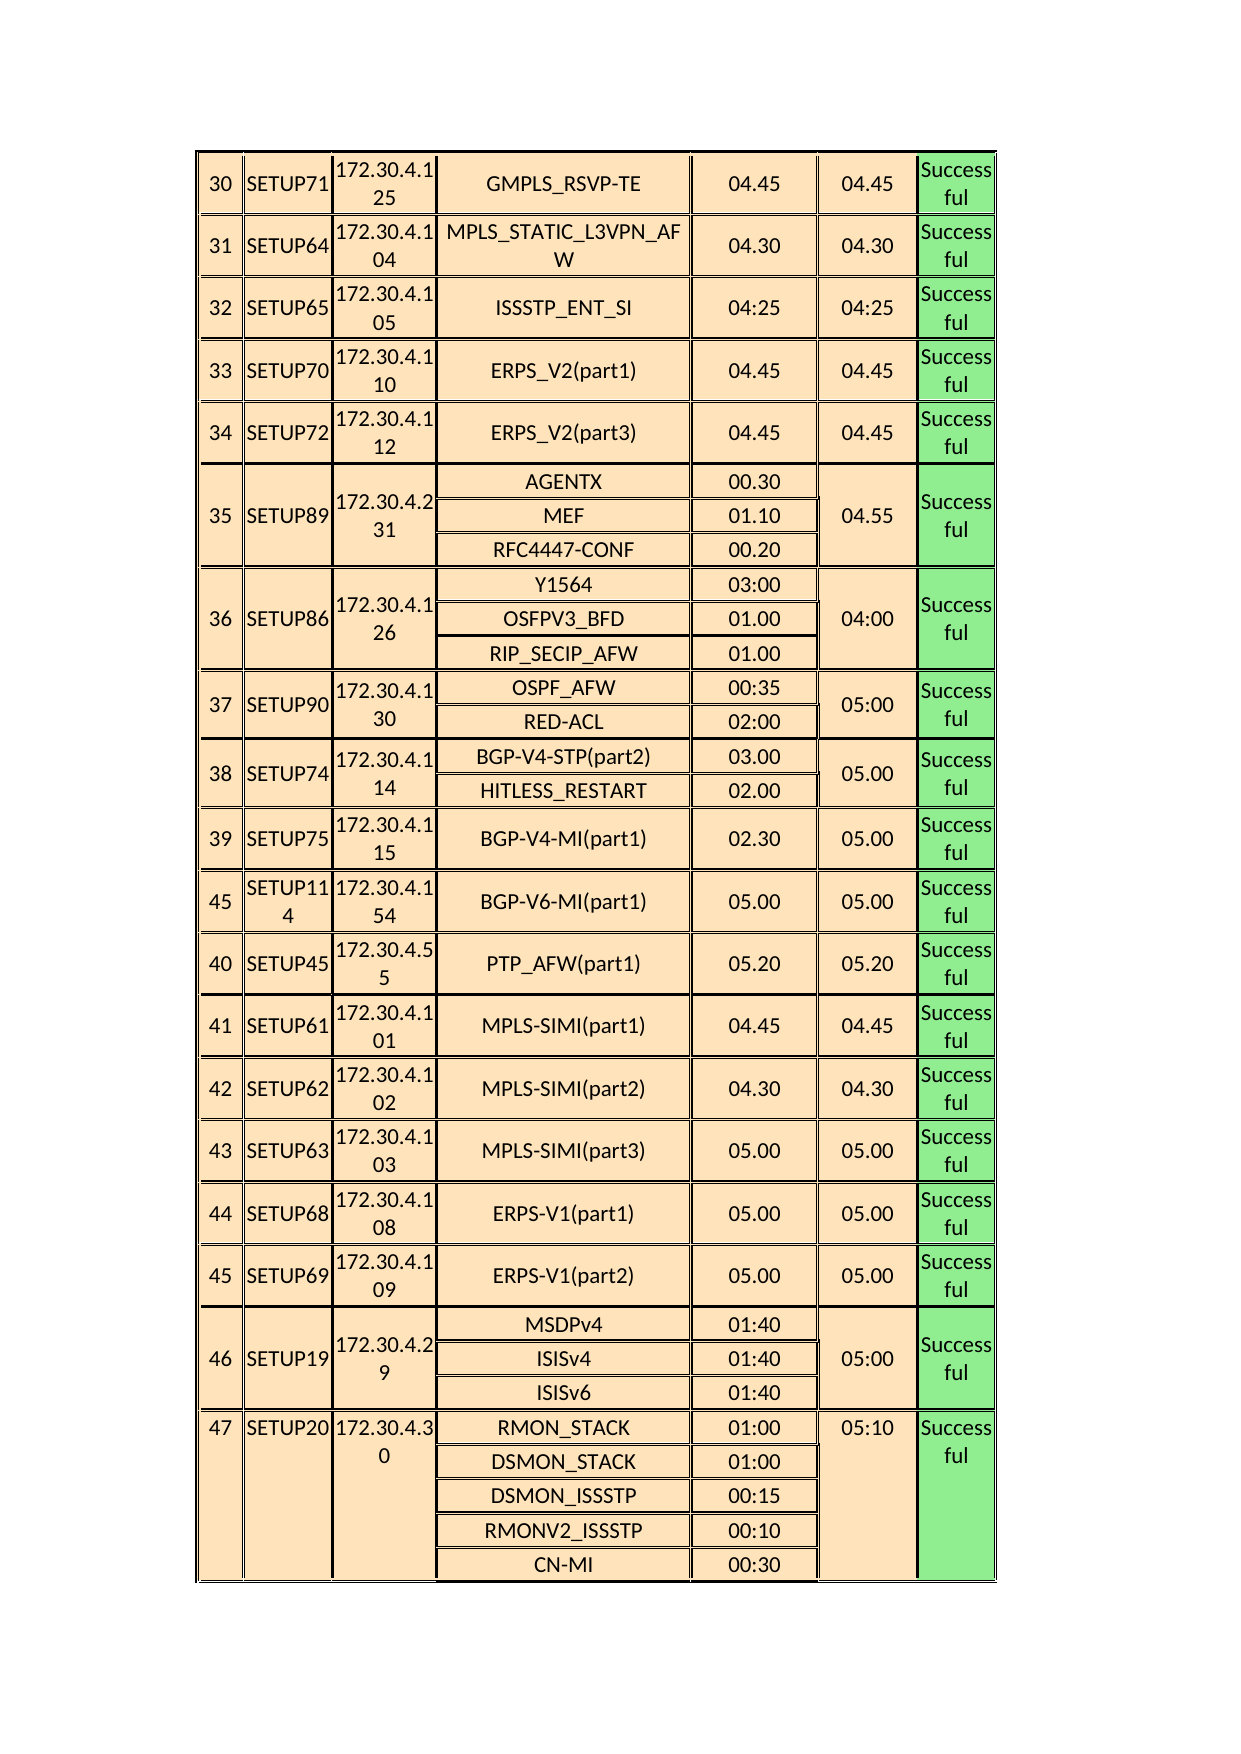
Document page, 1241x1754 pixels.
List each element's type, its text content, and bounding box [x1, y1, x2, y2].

table_cell 04.30 [693, 1059, 816, 1118]
table_cell 01:40 [693, 1343, 816, 1374]
table_cell 05.00 [819, 809, 916, 868]
table_cell Successful [917, 1412, 995, 1580]
table_cell 172.30.4.112 [334, 403, 435, 462]
table_cell 33 [199, 337, 242, 399]
table_cell SETUP19 [245, 1308, 331, 1408]
table_cell 05.00 [693, 1246, 816, 1305]
table_cell 05:00 [819, 672, 916, 737]
table_cell 01:40 [693, 1308, 816, 1339]
table_cell SETUP45 [245, 934, 331, 993]
table_cell 04:00 [819, 569, 916, 668]
table_cell SETUP89 [245, 465, 331, 565]
table_cell 172.30.4.105 [334, 278, 435, 337]
table_cell 172.30.4.101 [334, 996, 435, 1055]
table_cell SETUP72 [245, 403, 331, 462]
table_cell GMPLS_RSVP-TE [436, 152, 691, 212]
table_cell OSPF_AFW [438, 672, 689, 703]
table_cell 172.30.4.104 [334, 216, 435, 275]
table_cell 04.30 [819, 216, 916, 275]
table_cell RIP_SECIP_AFW [438, 637, 689, 668]
table_cell 01.00 [693, 603, 816, 634]
table_cell Successful [919, 809, 994, 868]
table_cell 31 [199, 213, 242, 275]
table_cell 04.30 [819, 1059, 916, 1118]
table_cell SETUP68 [245, 1184, 331, 1242]
table_cell 41 [197, 993, 242, 1055]
table_cell Successful [919, 341, 994, 399]
table_cell SETUP70 [245, 341, 331, 399]
table_cell 04:25 [819, 278, 916, 337]
table_cell Successful [919, 1246, 994, 1305]
table_cell Successful [919, 278, 994, 337]
table_cell PTP_AFW(part1) [438, 934, 689, 993]
table_cell Successful [919, 740, 994, 806]
table_cell 47 [199, 1408, 243, 1580]
table_cell 04.45 [819, 996, 916, 1055]
table_cell 02.30 [693, 809, 816, 868]
table_cell Successful [919, 403, 994, 462]
table_cell CN-MI [436, 1546, 691, 1580]
table_cell SETUP20 [244, 1412, 332, 1580]
table_cell 01.10 [693, 500, 816, 531]
table_cell SETUP69 [245, 1246, 331, 1305]
table_cell 05.00 [819, 740, 916, 806]
table_cell 03:00 [693, 569, 816, 599]
table_cell 02:00 [693, 706, 816, 737]
table_cell 172.30.4.126 [334, 569, 435, 668]
table_cell 05.00 [693, 1184, 816, 1242]
table_cell 00.30 [693, 465, 816, 496]
table_cell MPLS-SIMI(part2) [438, 1059, 689, 1118]
table_cell 04:25 [693, 278, 816, 337]
table_cell BGP-V4-MI(part1) [438, 809, 689, 868]
table_cell 30 [199, 153, 243, 212]
table_cell 172.30.4.55 [334, 934, 435, 993]
table_cell SETUP65 [245, 278, 331, 337]
table_cell Successful [919, 569, 994, 668]
table_cell 01:40 [693, 1377, 816, 1408]
table_cell 172.30.4.154 [334, 872, 435, 931]
table_cell AGENTX [438, 465, 689, 496]
table_cell MPLS-SIMI(part3) [438, 1121, 689, 1180]
table_cell 172.30.4.114 [334, 740, 435, 806]
table_cell 00.20 [693, 534, 816, 565]
table_cell 02.00 [693, 775, 816, 806]
table_cell 00:10 [693, 1515, 816, 1546]
table_cell Successful [919, 216, 994, 275]
table_cell 172.30.4.30 [332, 1412, 436, 1580]
table_cell MPLS-SIMI(part1) [438, 996, 689, 1055]
table_cell 42 [199, 1055, 242, 1118]
table_cell Successful [919, 934, 994, 993]
table_cell ISISv4 [438, 1343, 689, 1374]
table_cell 05.00 [693, 1121, 816, 1180]
table_cell DSMON_STACK [438, 1446, 689, 1477]
table_cell 32 [197, 275, 243, 337]
table_cell RED-ACL [438, 706, 689, 737]
table_cell 05.20 [819, 934, 916, 993]
table_cell MSDPv4 [438, 1308, 689, 1339]
table_cell 46 [199, 1305, 242, 1408]
table_cell Y1564 [438, 569, 689, 599]
table_cell 172.30.4.115 [334, 809, 435, 868]
table_cell SETUP114 [245, 872, 331, 931]
table_cell Successful [919, 1184, 994, 1242]
table_cell Successful [919, 465, 994, 565]
table_cell OSFPV3_BFD [438, 603, 689, 634]
table_cell DSMON_ISSSTP [438, 1480, 689, 1511]
table_cell SETUP63 [245, 1121, 331, 1180]
table_cell RMON_STACK [438, 1412, 689, 1442]
table_cell HITLESS_RESTART [438, 775, 689, 806]
table_cell 172.30.4.130 [334, 672, 435, 737]
table_cell 37 [199, 668, 242, 737]
table_cell 40 [197, 931, 243, 993]
table_cell 172.30.4.108 [334, 1184, 435, 1242]
table_cell 05.00 [819, 872, 916, 931]
table_cell SETUP64 [245, 216, 331, 275]
table_cell 01:00 [693, 1412, 816, 1442]
table_cell 04.45 [818, 153, 917, 212]
table_cell 172.30.4.29 [334, 1308, 435, 1408]
table_cell 36 [199, 565, 242, 668]
table_cell 05:10 [818, 1412, 917, 1580]
table_cell ISSSTP_ENT_SI [438, 278, 689, 337]
table_cell RFC4447-CONF [438, 534, 689, 565]
table_cell ERPS-V1(part1) [438, 1184, 689, 1242]
table_cell BGP-V6-MI(part1) [438, 872, 689, 931]
table_cell SETUP86 [245, 569, 331, 668]
table_cell Successful [919, 672, 994, 737]
table_cell 05.00 [819, 1184, 916, 1242]
table_cell SETUP90 [245, 672, 331, 737]
table_cell 172.30.4.110 [334, 341, 435, 399]
table_cell RMONV2_ISSSTP [438, 1515, 689, 1546]
table_cell ERPS_V2(part1) [438, 341, 689, 399]
table_cell BGP-V4-STP(part2) [438, 740, 689, 771]
table_cell 05.00 [819, 1246, 916, 1305]
table_cell 05:00 [819, 1308, 916, 1408]
table_cell 172.30.4.102 [334, 1059, 435, 1118]
table_cell 04.55 [819, 465, 916, 565]
table_cell 38 [199, 737, 242, 806]
table_cell MPLS_STATIC_L3VPN_AFW [438, 216, 689, 275]
table_cell ERPS_V2(part3) [438, 403, 689, 462]
table_cell SETUP74 [245, 740, 331, 806]
table_cell SETUP75 [245, 809, 331, 868]
table_cell 172.30.4.125 [332, 153, 436, 212]
table_cell 04.45 [693, 996, 816, 1055]
table_cell 35 [199, 462, 242, 565]
table_cell 34 [199, 400, 242, 462]
table_cell 05.00 [819, 1121, 916, 1180]
table_cell Successful [919, 872, 994, 931]
table_cell 45 [199, 868, 242, 931]
table_cell 00:15 [693, 1480, 816, 1511]
table_cell 05.00 [693, 872, 816, 931]
table_cell SETUP61 [245, 996, 331, 1055]
table_cell 04.45 [819, 341, 916, 399]
table_cell SETUP71 [244, 152, 332, 212]
table_cell 04.45 [819, 403, 916, 462]
table_cell 01.00 [693, 637, 816, 668]
table_cell 45 [199, 1243, 242, 1305]
table_cell 00:30 [691, 1549, 818, 1580]
table_cell 172.30.4.109 [334, 1246, 435, 1305]
table_cell 00:35 [693, 672, 816, 703]
table_cell 172.30.4.231 [334, 465, 435, 565]
table_cell 04.45 [691, 153, 818, 212]
table_cell 04.30 [693, 216, 816, 275]
table_cell Successful [919, 1308, 994, 1408]
table_cell 44 [199, 1180, 242, 1242]
table_cell 04.45 [693, 341, 816, 399]
table_cell Successful [917, 153, 995, 212]
table_cell MEF [438, 500, 689, 531]
table_cell 04.45 [693, 403, 816, 462]
table_cell 43 [197, 1118, 243, 1180]
table_cell SETUP62 [245, 1059, 331, 1118]
table_cell 03.00 [693, 740, 816, 771]
table_cell 01:00 [693, 1446, 816, 1477]
table_cell 39 [197, 806, 243, 868]
table_cell Successful [919, 1059, 994, 1118]
table_cell 172.30.4.103 [334, 1121, 435, 1180]
table_cell 05.20 [693, 934, 816, 993]
table_cell Successful [919, 996, 994, 1055]
table_cell Successful [919, 1121, 994, 1180]
table_cell ISISv6 [438, 1377, 689, 1408]
table_cell ERPS-V1(part2) [438, 1246, 689, 1305]
